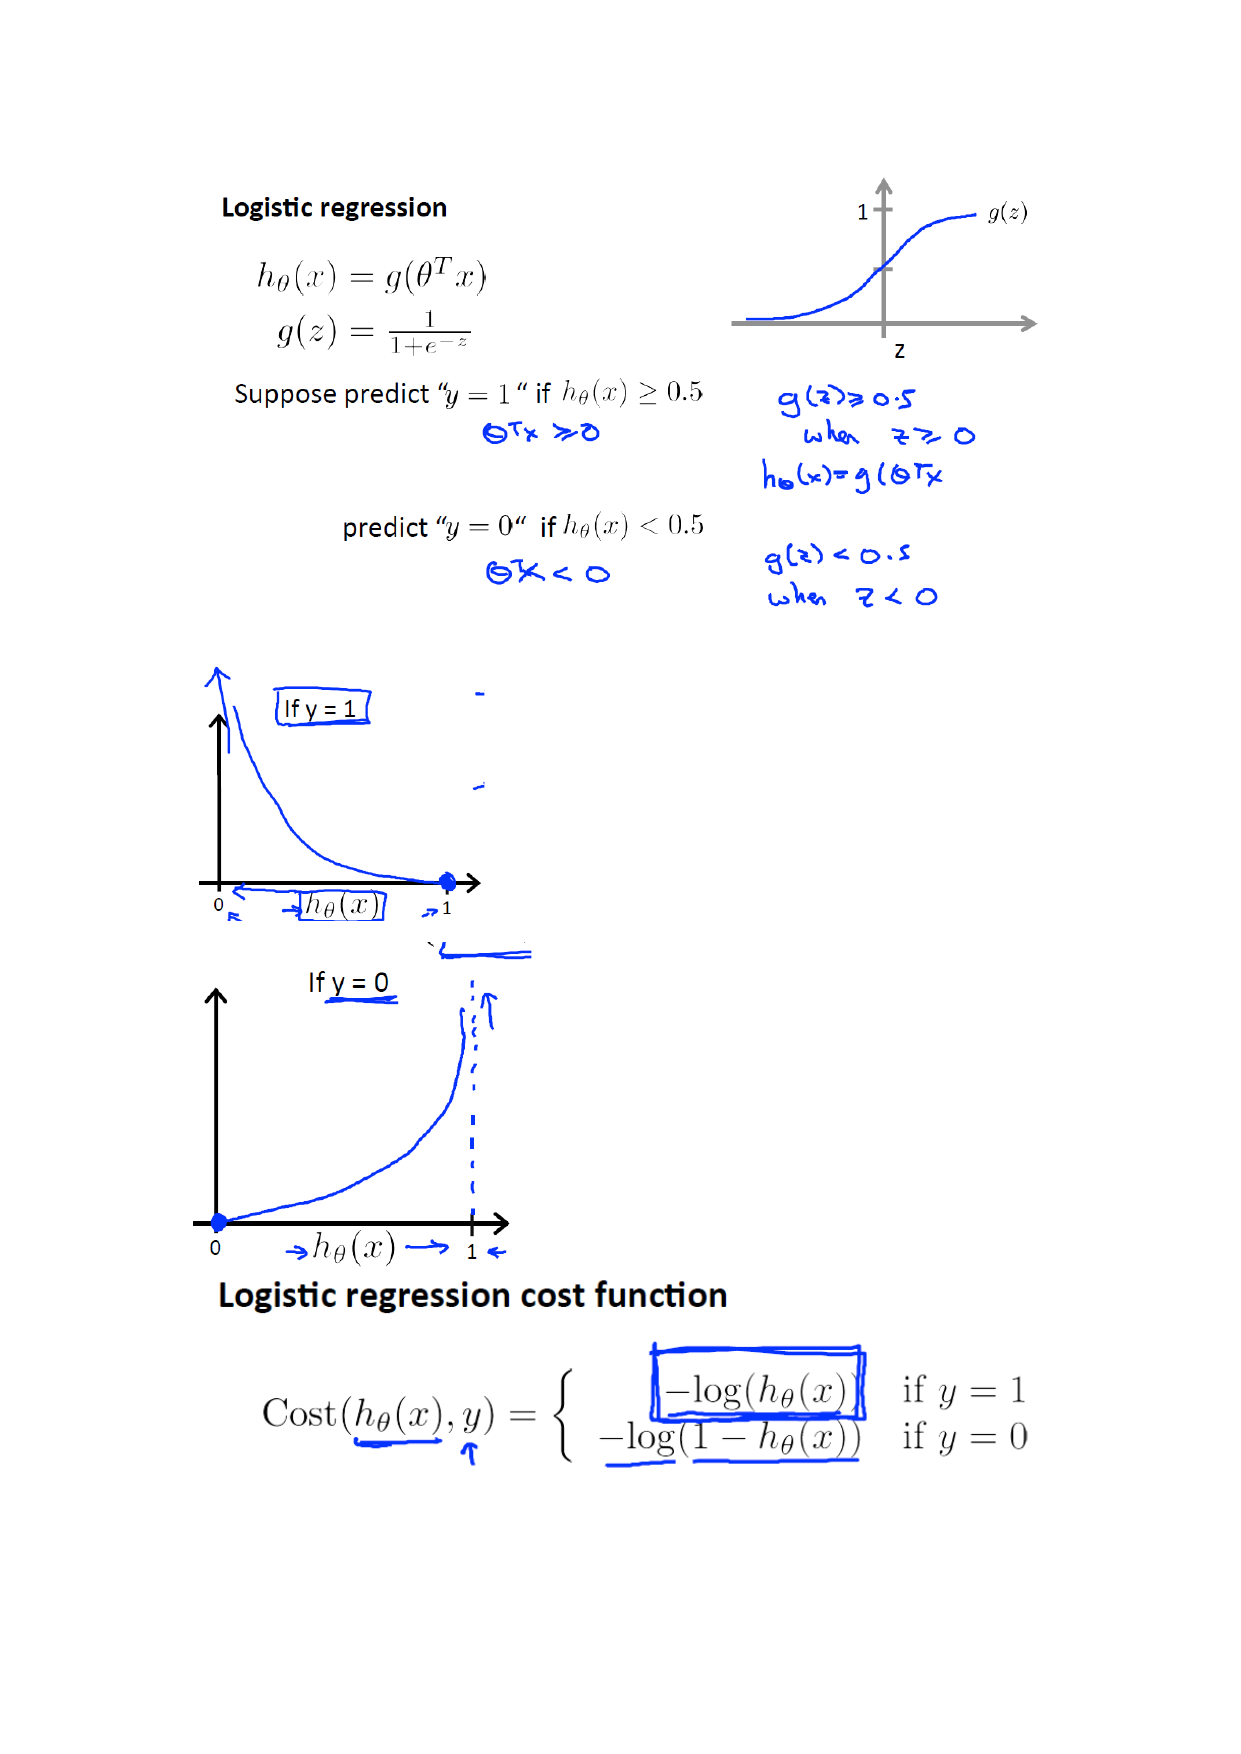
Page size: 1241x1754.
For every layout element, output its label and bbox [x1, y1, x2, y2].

picture [187, 649, 485, 921]
picture [187, 162, 1053, 633]
picture [187, 942, 1053, 1478]
